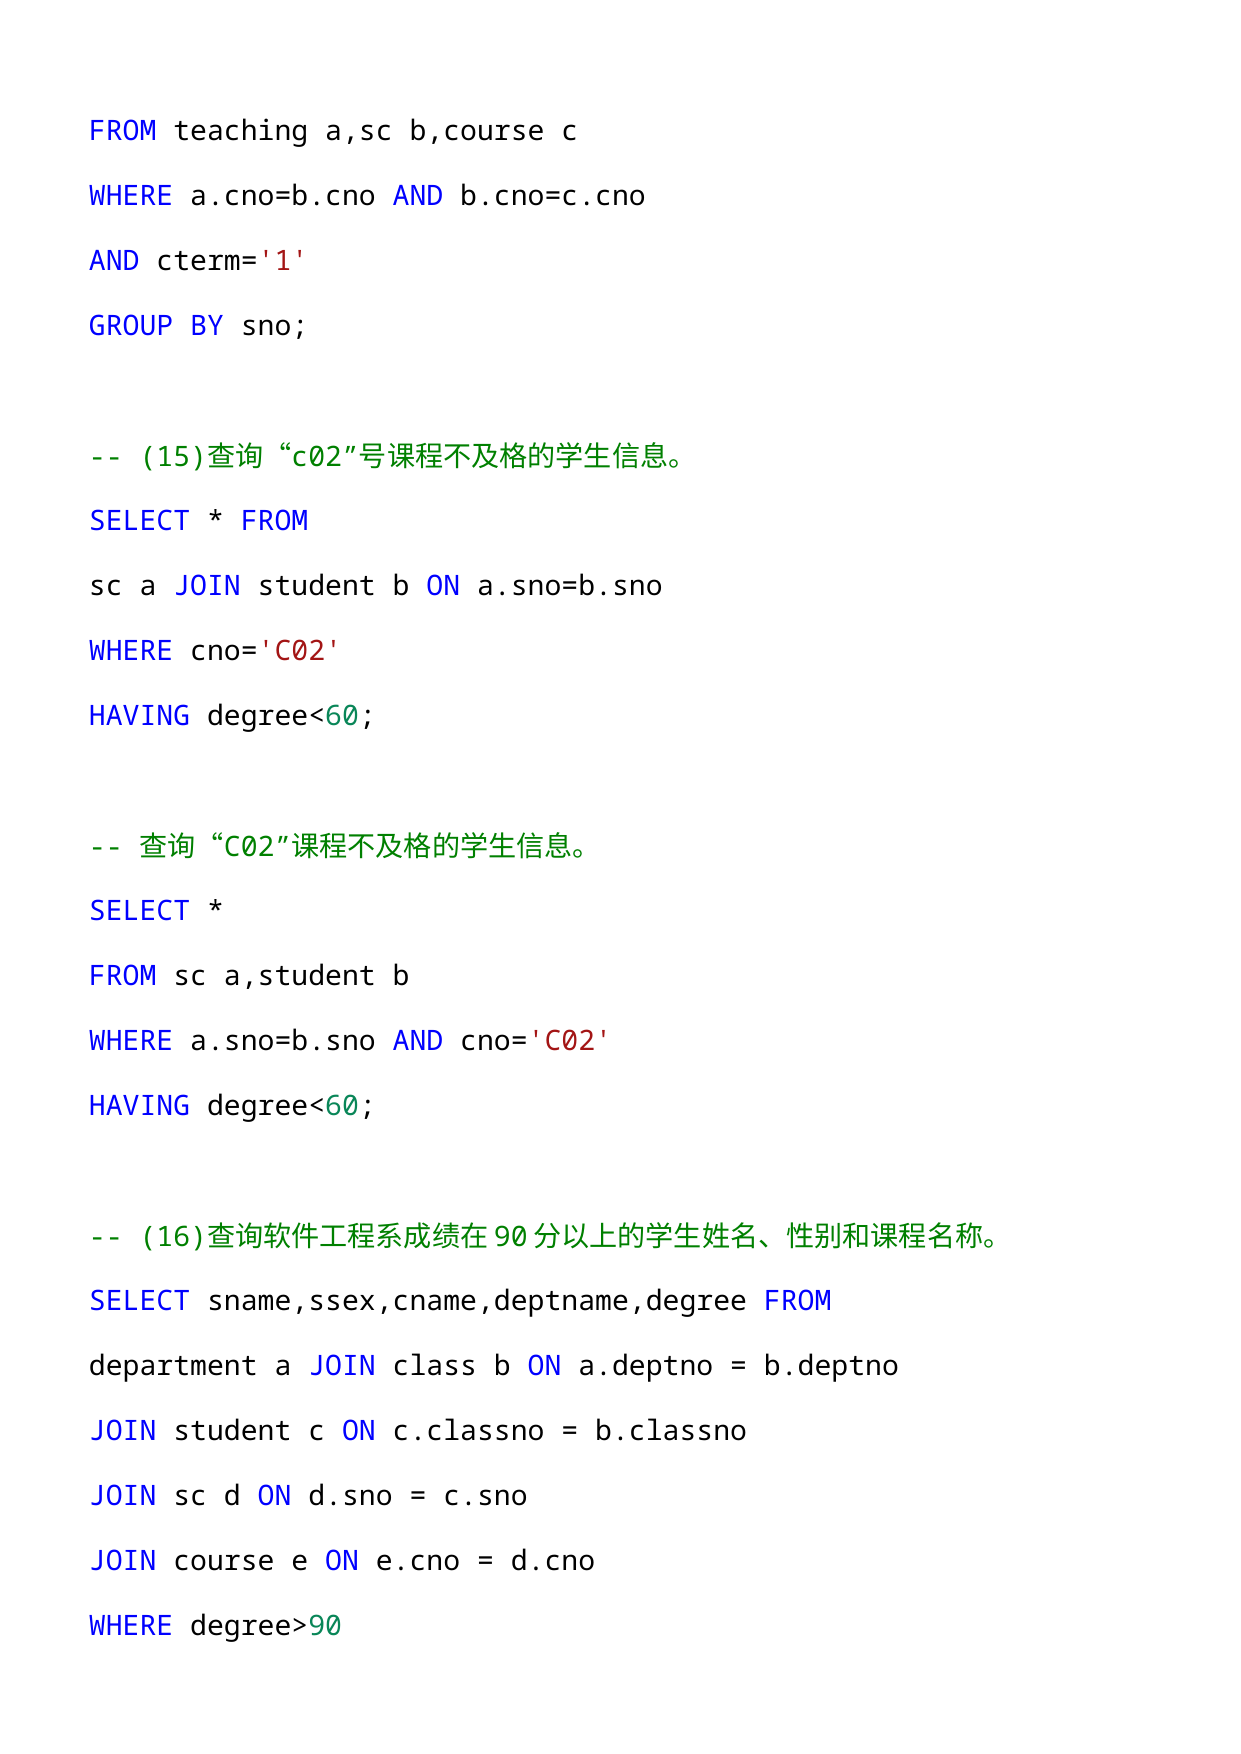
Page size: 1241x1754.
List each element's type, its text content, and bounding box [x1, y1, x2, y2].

text department a JOIN class b ON a.deptno = b.deptno [89, 1332, 1152, 1397]
text WHERE cno='C02' [89, 617, 1152, 682]
text SELECT sname,ssex,cname,deptname,degree FROM [89, 1267, 1152, 1332]
text FROM sc a,student b [89, 942, 1152, 1007]
text JOIN student c ON c.classno = b.classno [89, 1397, 1152, 1462]
text -- (16)查询软件工程系成绩在90分以上的学生姓名、性别和课程名称。 [89, 1202, 1152, 1267]
text JOIN sc d ON d.sno = c.sno [89, 1462, 1152, 1527]
text WHERE a.cno=b.cno AND b.cno=c.cno [89, 162, 1152, 227]
text -- (15)查询“c02”号课程不及格的学生信息。 [89, 422, 1152, 487]
text GROUP BY sno; [89, 292, 1152, 357]
text SELECT * FROM [89, 487, 1152, 552]
text JOIN course e ON e.cno = d.cno [89, 1527, 1152, 1592]
text sc a JOIN student b ON a.sno=b.sno [89, 552, 1152, 617]
text SELECT * [89, 877, 1152, 942]
text -- 查询“C02”课程不及格的学生信息。 [89, 812, 1152, 877]
text AND cterm='1' [89, 227, 1152, 292]
text WHERE degree>90 [89, 1592, 1152, 1657]
text WHERE a.sno=b.sno AND cno='C02' [89, 1007, 1152, 1072]
text HAVING degree<60; [89, 1072, 1152, 1137]
text HAVING degree<60; [89, 682, 1152, 747]
text FROM teaching a,sc b,course c [89, 97, 1152, 162]
